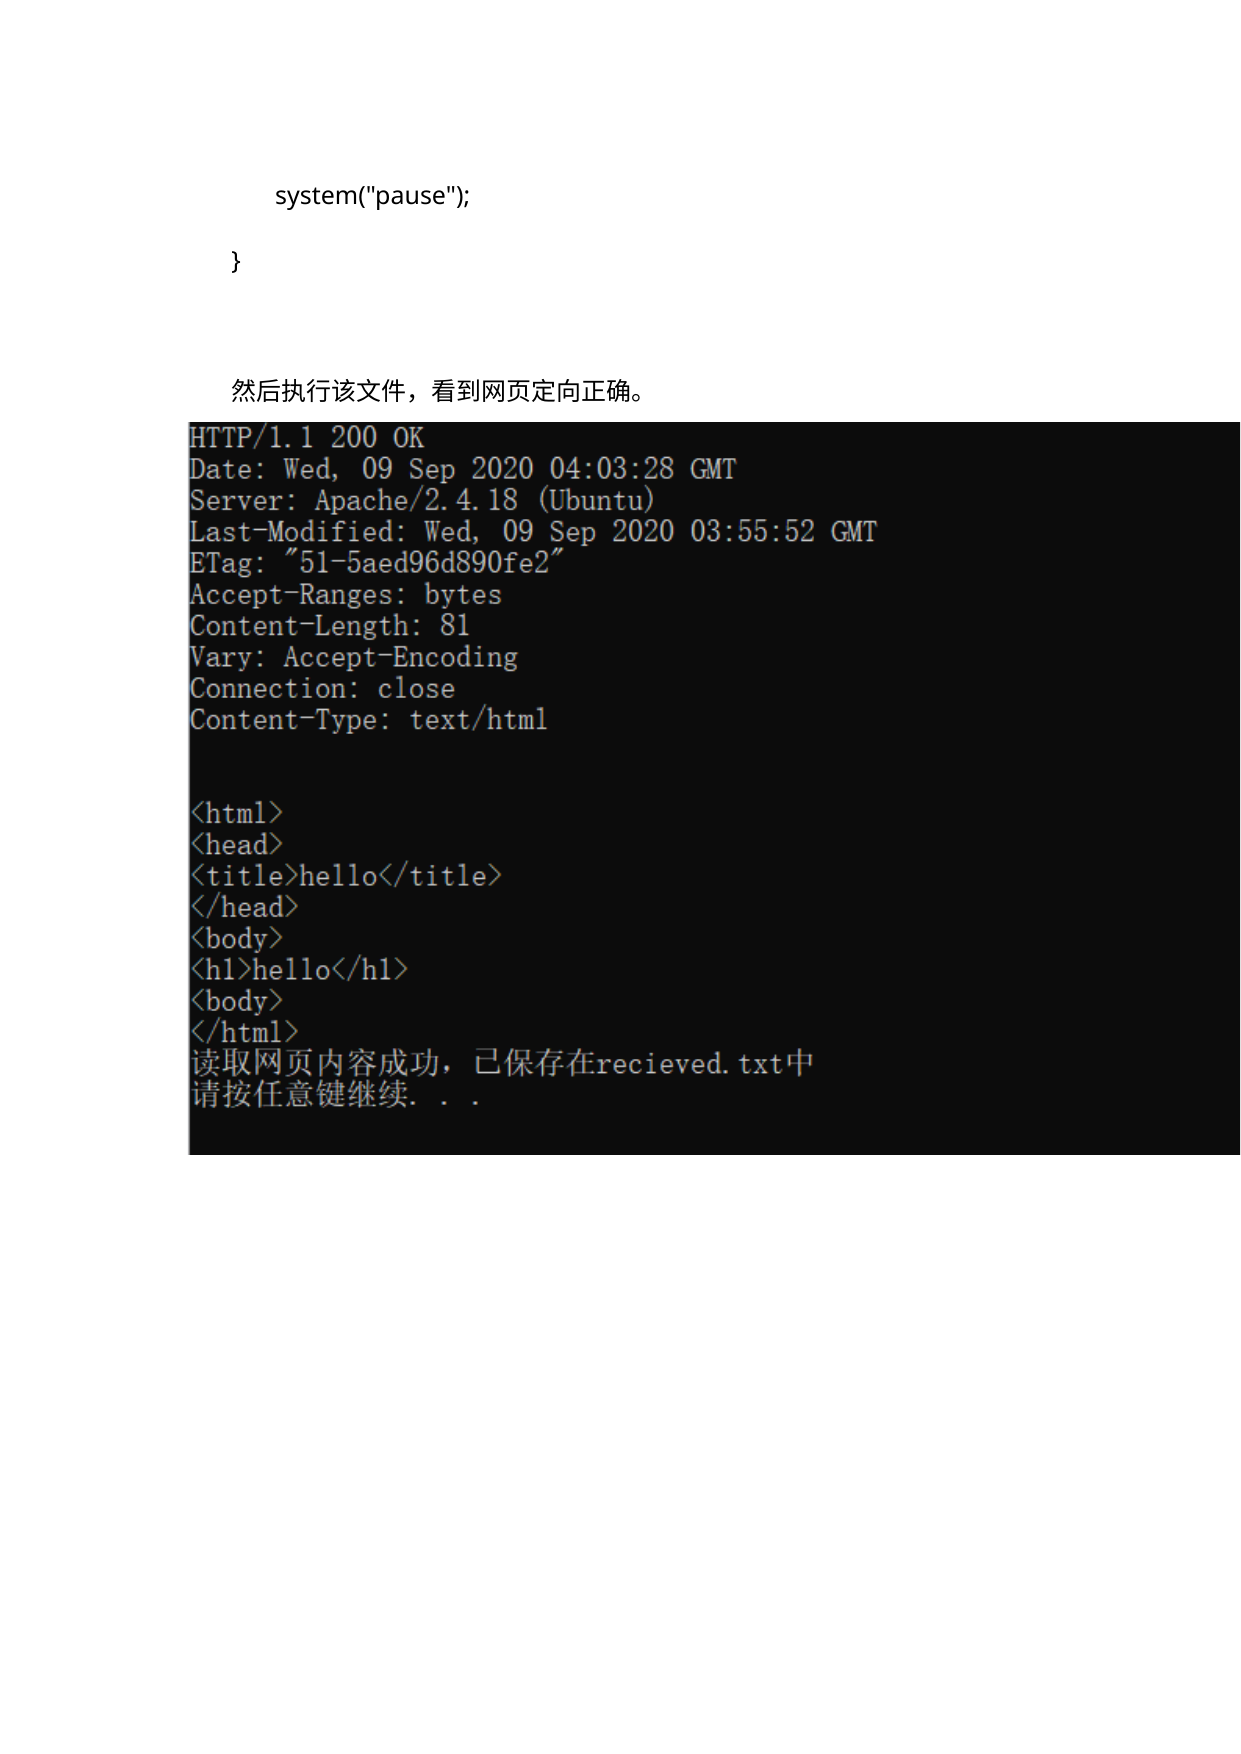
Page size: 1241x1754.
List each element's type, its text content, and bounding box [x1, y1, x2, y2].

picture [187, 422, 1241, 1155]
text system("pause"); [187, 162, 1053, 227]
text 然后执行该文件，看到网页定向正确。 [187, 357, 1053, 422]
text } [187, 227, 1053, 292]
